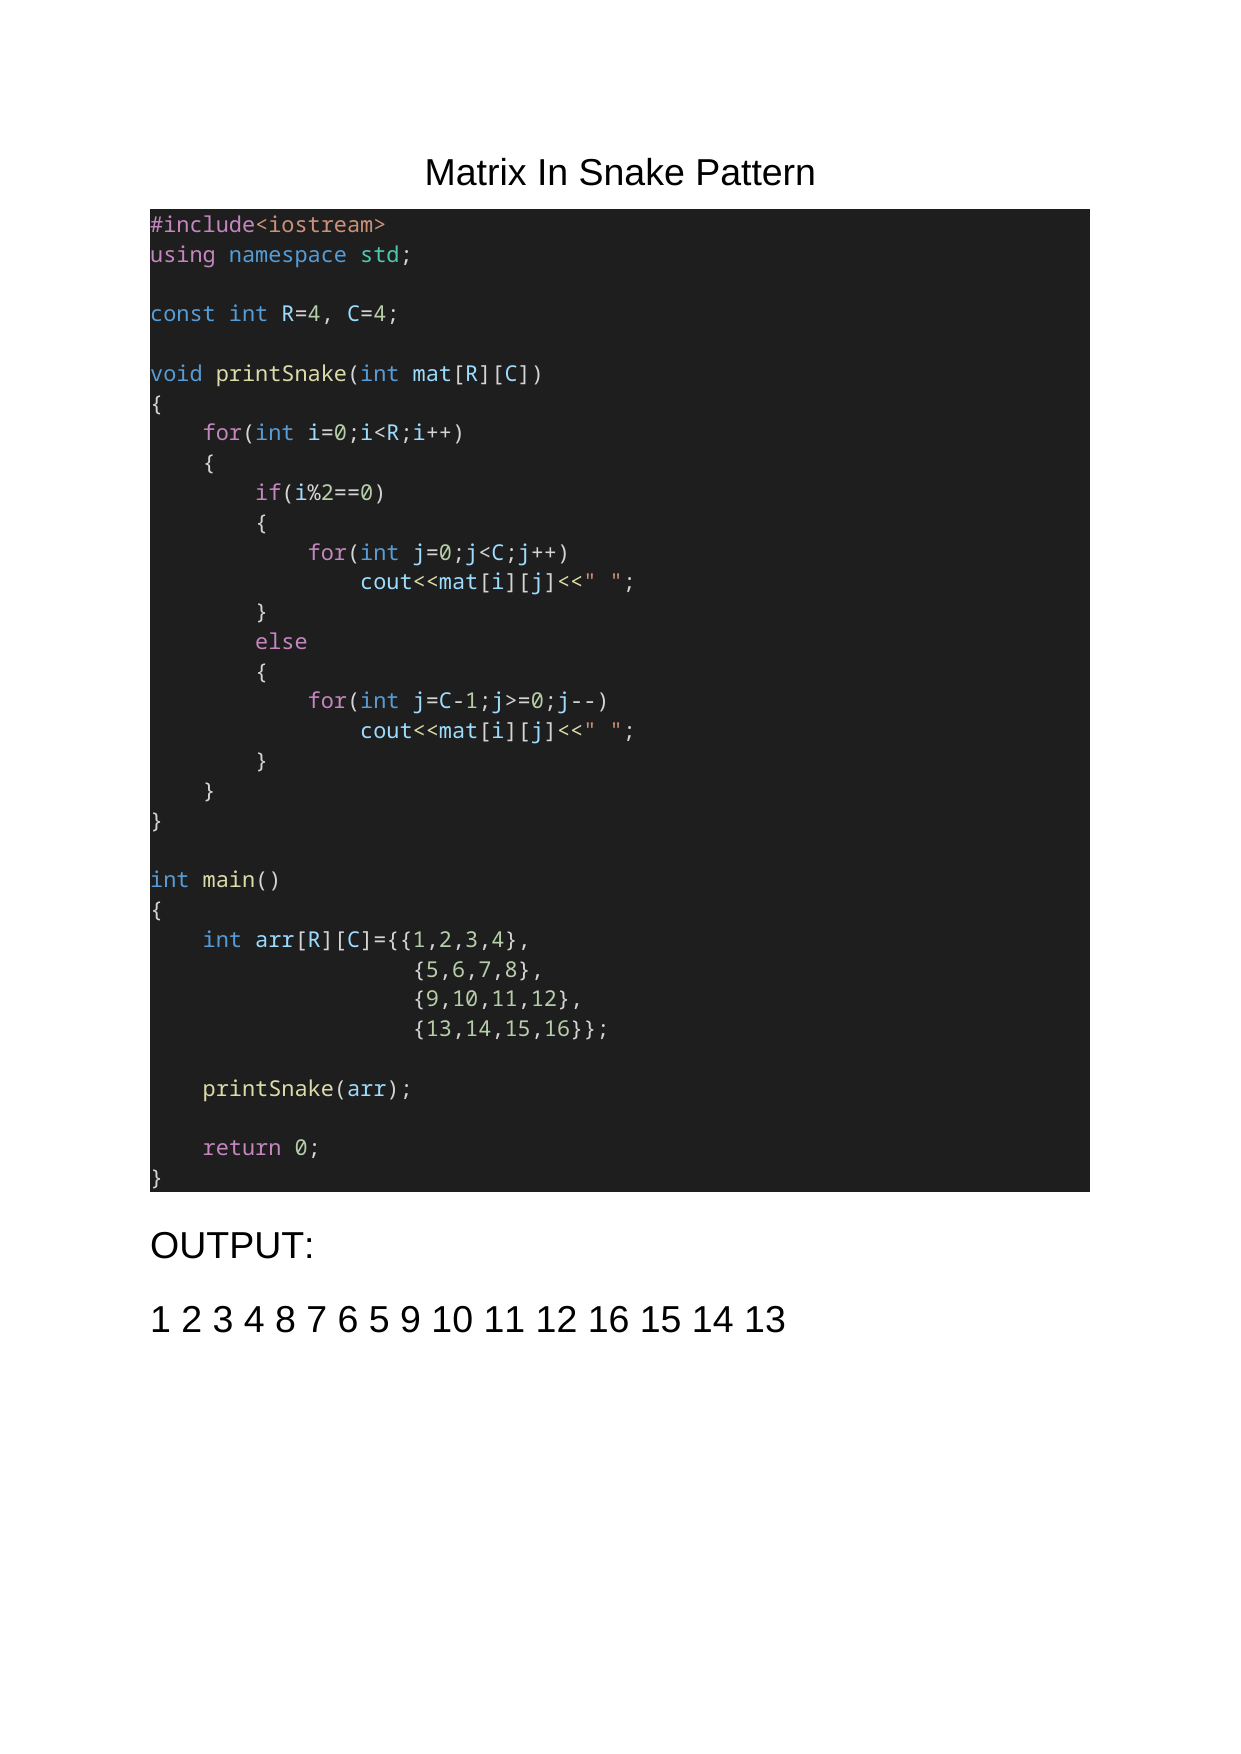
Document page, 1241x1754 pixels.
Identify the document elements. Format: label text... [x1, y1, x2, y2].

text { [150, 447, 1090, 477]
text { [150, 894, 1090, 924]
text { [150, 507, 1090, 536]
text int arr[R][C]={{1,2,3,4}, [150, 924, 1090, 953]
text for(int i=0;i<R;i++) [150, 417, 1090, 447]
text void printSnake(int mat[R][C]) [150, 358, 1090, 387]
text printSnake(arr); [150, 1073, 1090, 1102]
text { [150, 387, 1090, 417]
text } [150, 804, 1090, 834]
subtitle Matrix In Snake Pattern [150, 150, 1090, 193]
text } [150, 745, 1090, 775]
text {9,10,11,12}, [150, 983, 1090, 1013]
text if(i%2==0) [150, 477, 1090, 507]
text {13,14,15,16}}; [150, 1013, 1090, 1043]
subtitle 1 2 3 4 8 7 6 5 9 10 11 12 16 15 14 13 [150, 1297, 1090, 1341]
subtitle OUTPUT: [150, 1223, 1090, 1266]
text int main() [150, 864, 1090, 894]
text { [150, 656, 1090, 685]
text cout<<mat[i][j]<<" "; [150, 715, 1090, 745]
text cout<<mat[i][j]<<" "; [150, 566, 1090, 596]
text return 0; [150, 1132, 1090, 1162]
text } [150, 1162, 1090, 1192]
text using namespace std; [150, 238, 1090, 268]
text for(int j=C-1;j>=0;j--) [150, 685, 1090, 715]
text } [150, 596, 1090, 626]
text } [150, 775, 1090, 804]
text for(int j=0;j<C;j++) [150, 536, 1090, 566]
text else [150, 626, 1090, 656]
text const int R=4, C=4; [150, 298, 1090, 328]
text #include<iostream> [150, 209, 1090, 238]
text {5,6,7,8}, [150, 953, 1090, 983]
